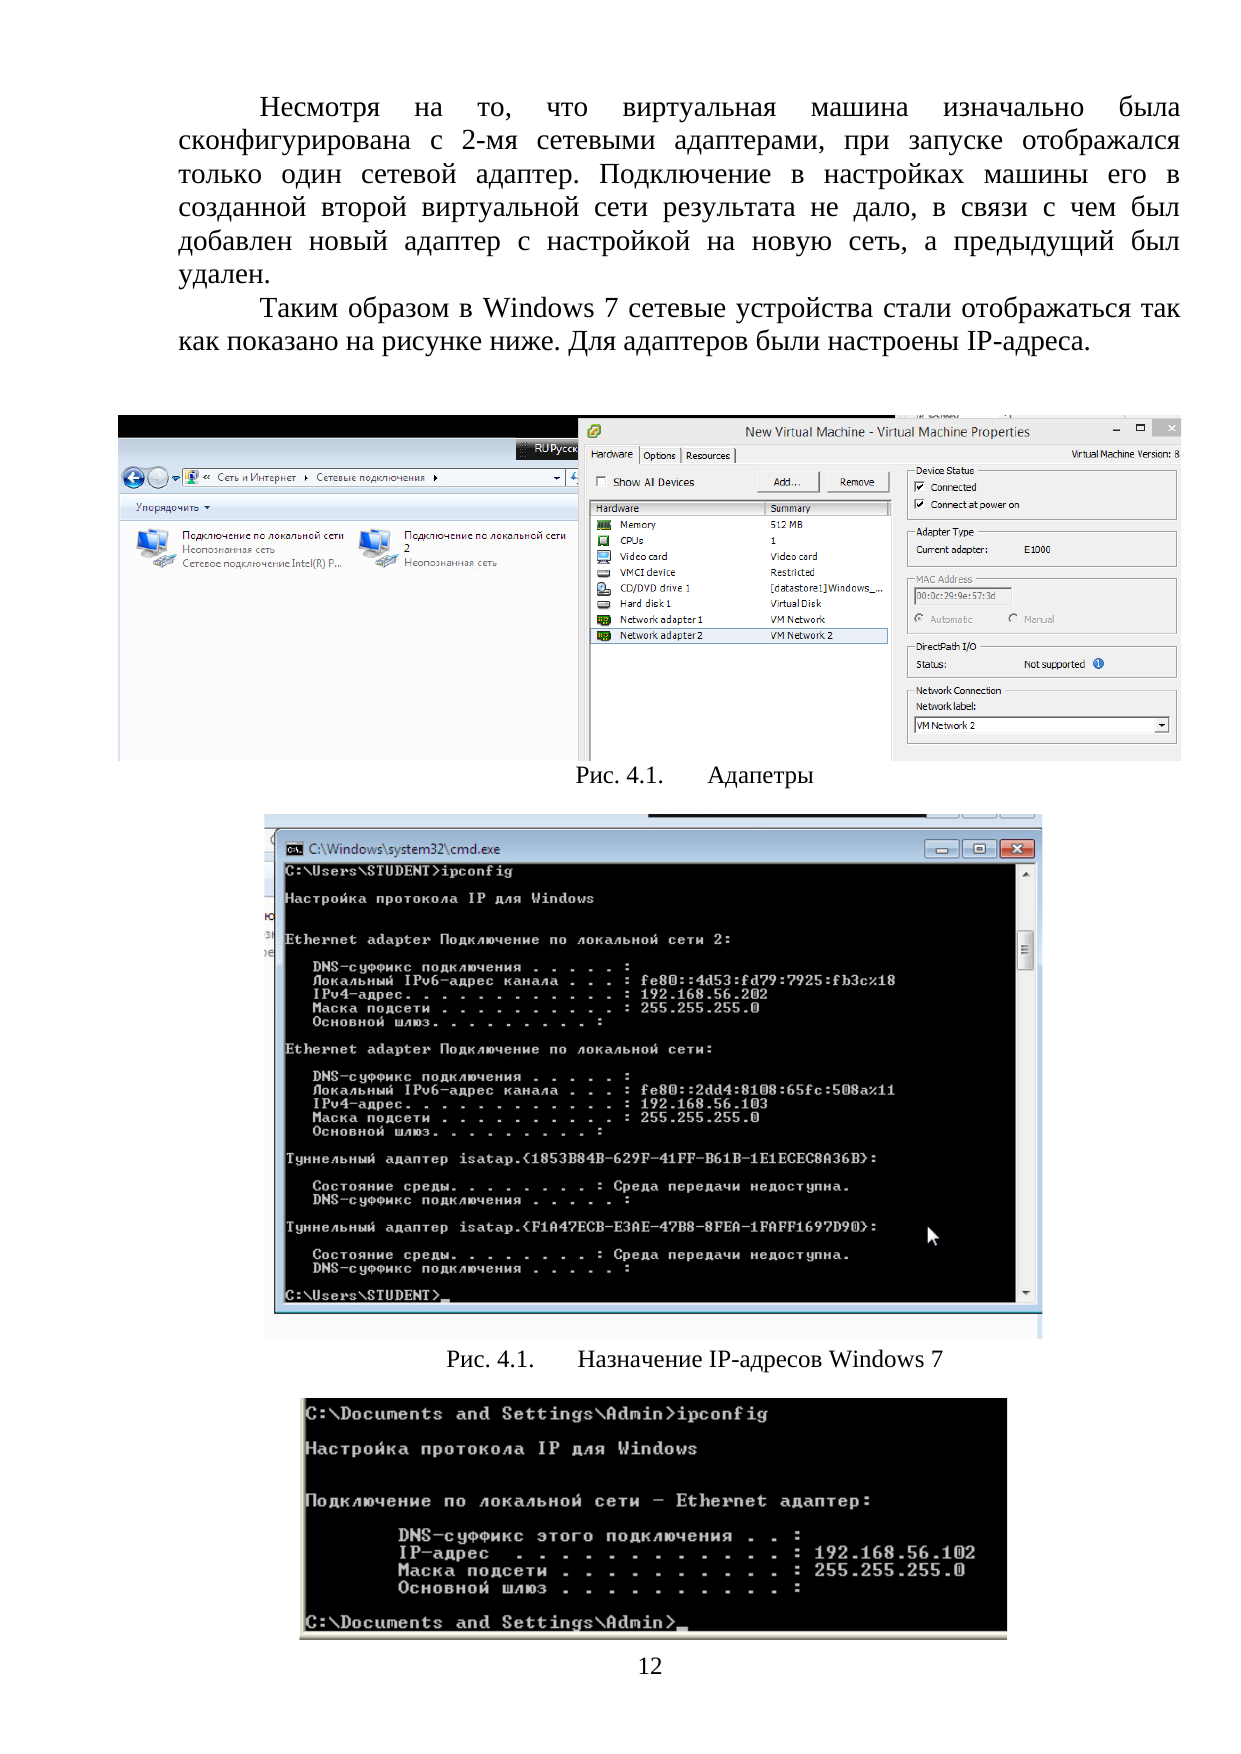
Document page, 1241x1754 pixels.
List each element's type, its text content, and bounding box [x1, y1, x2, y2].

text Несмотря на то, что виртуальная машина изначально была сконфигурирована с 2-мя сетевыми адаптерами, при запуске отображался только один сетевой адаптер. Подключение в настройках машины его в созданной второй виртуальной сети результата не дало, в связи с чем был добавлен новый адаптер с настройкой на новую сеть, а предыдущий был удален. [178, 89, 1181, 290]
picture [118, 415, 1182, 761]
picture [264, 814, 1043, 1339]
text Адапетры [178, 761, 1181, 789]
text Назначение IP-адресов Windows 7 [178, 1344, 1181, 1373]
picture [299, 1398, 1008, 1640]
text Таким образом в Windows 7 сетевые устройства стали отображаться так как показано на рисунке ниже. Для адаптеров были настроены IP-адреса. [178, 290, 1181, 357]
